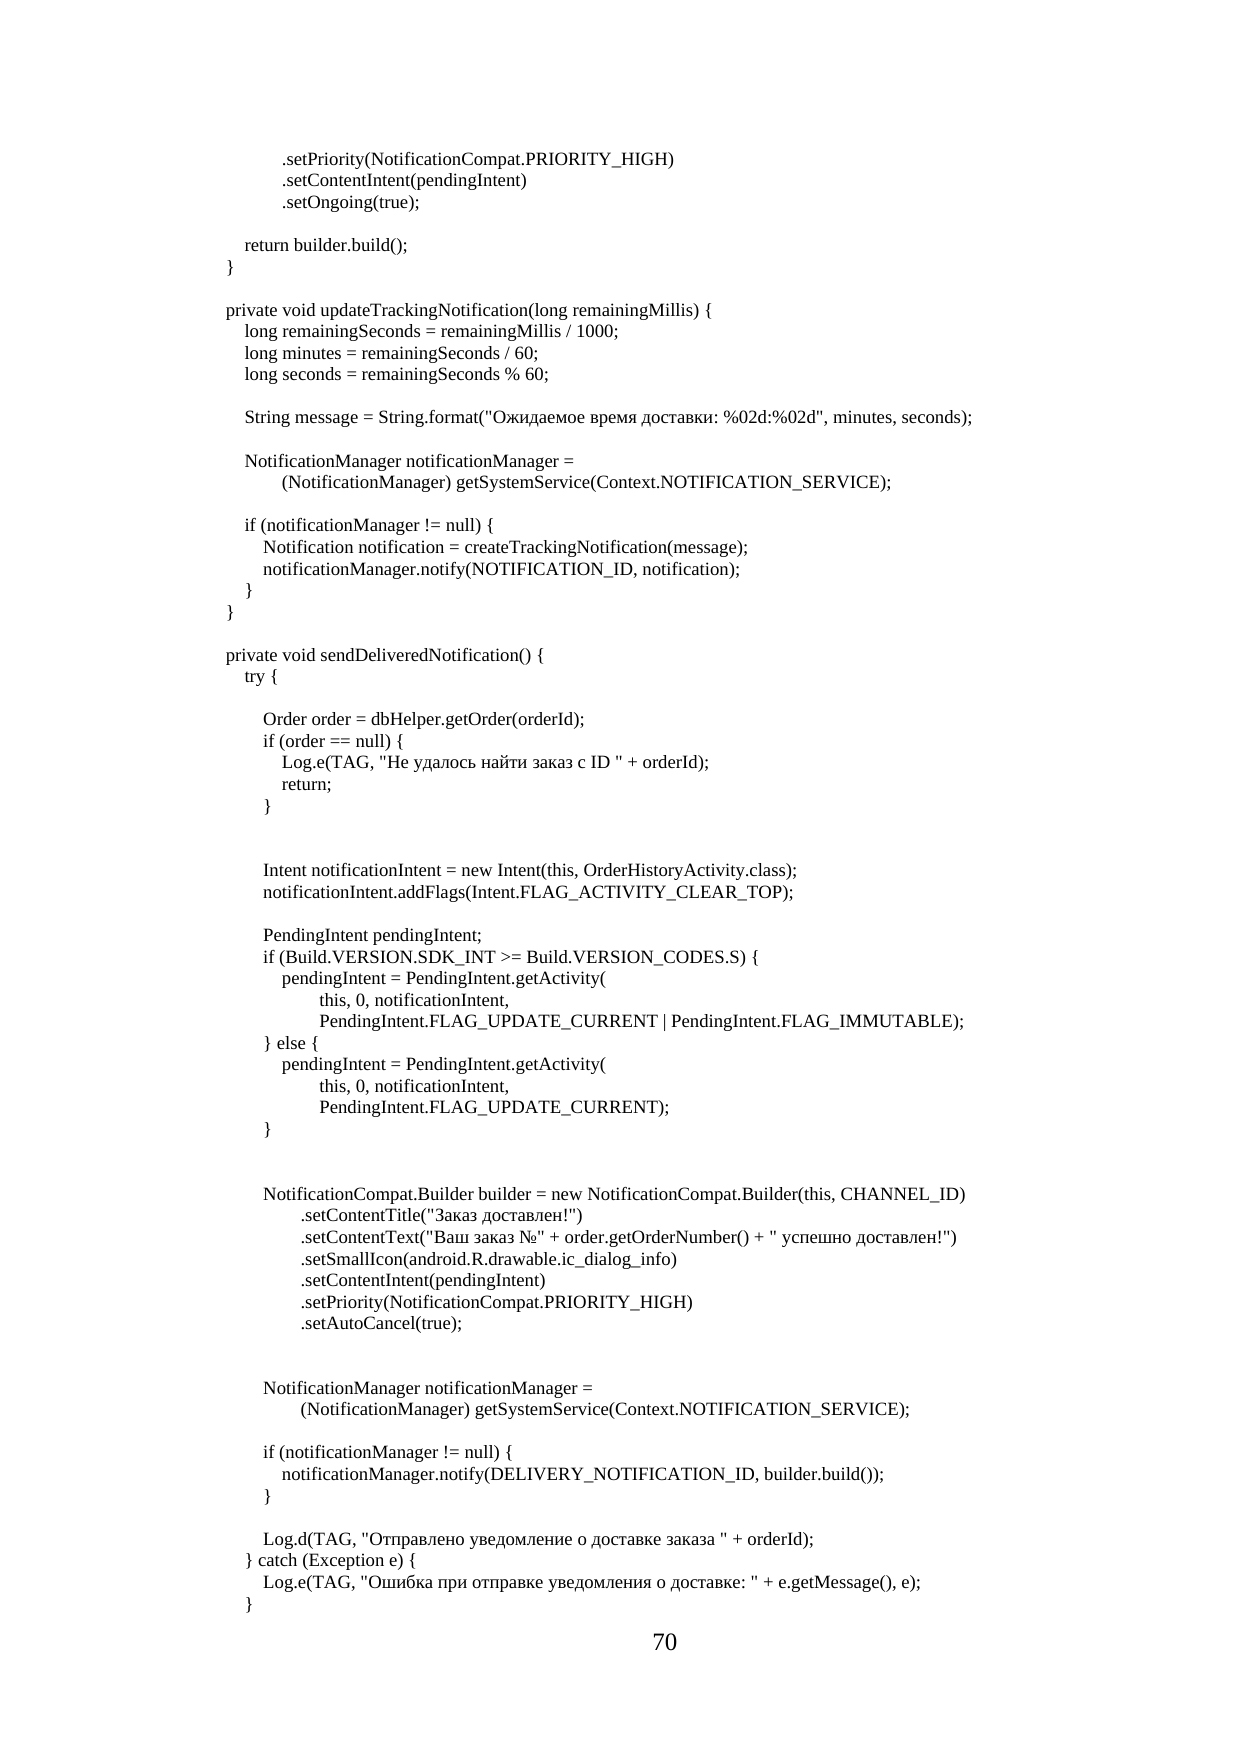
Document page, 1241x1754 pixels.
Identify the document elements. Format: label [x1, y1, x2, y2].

text [207, 148, 1122, 1614]
